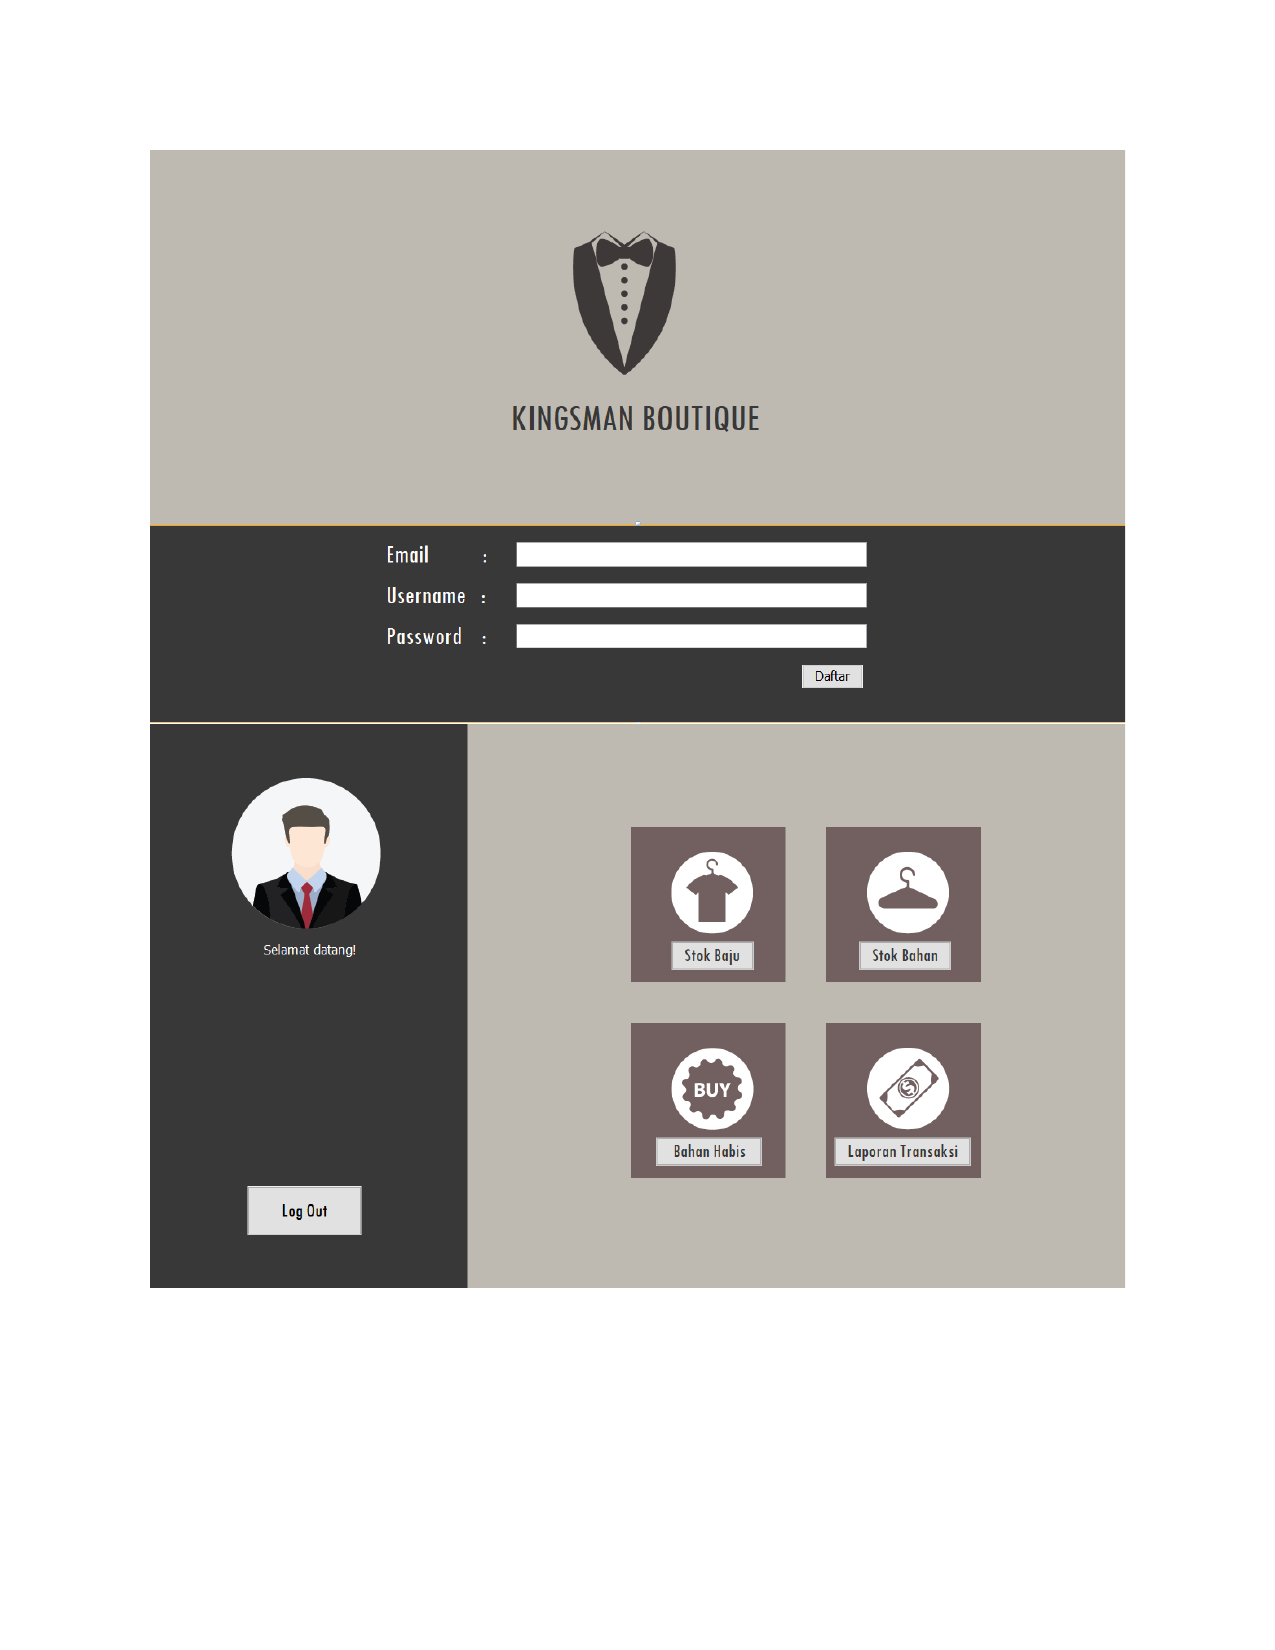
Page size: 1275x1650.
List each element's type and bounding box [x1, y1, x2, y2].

picture [150, 150, 1125, 723]
picture [150, 724, 1125, 1288]
